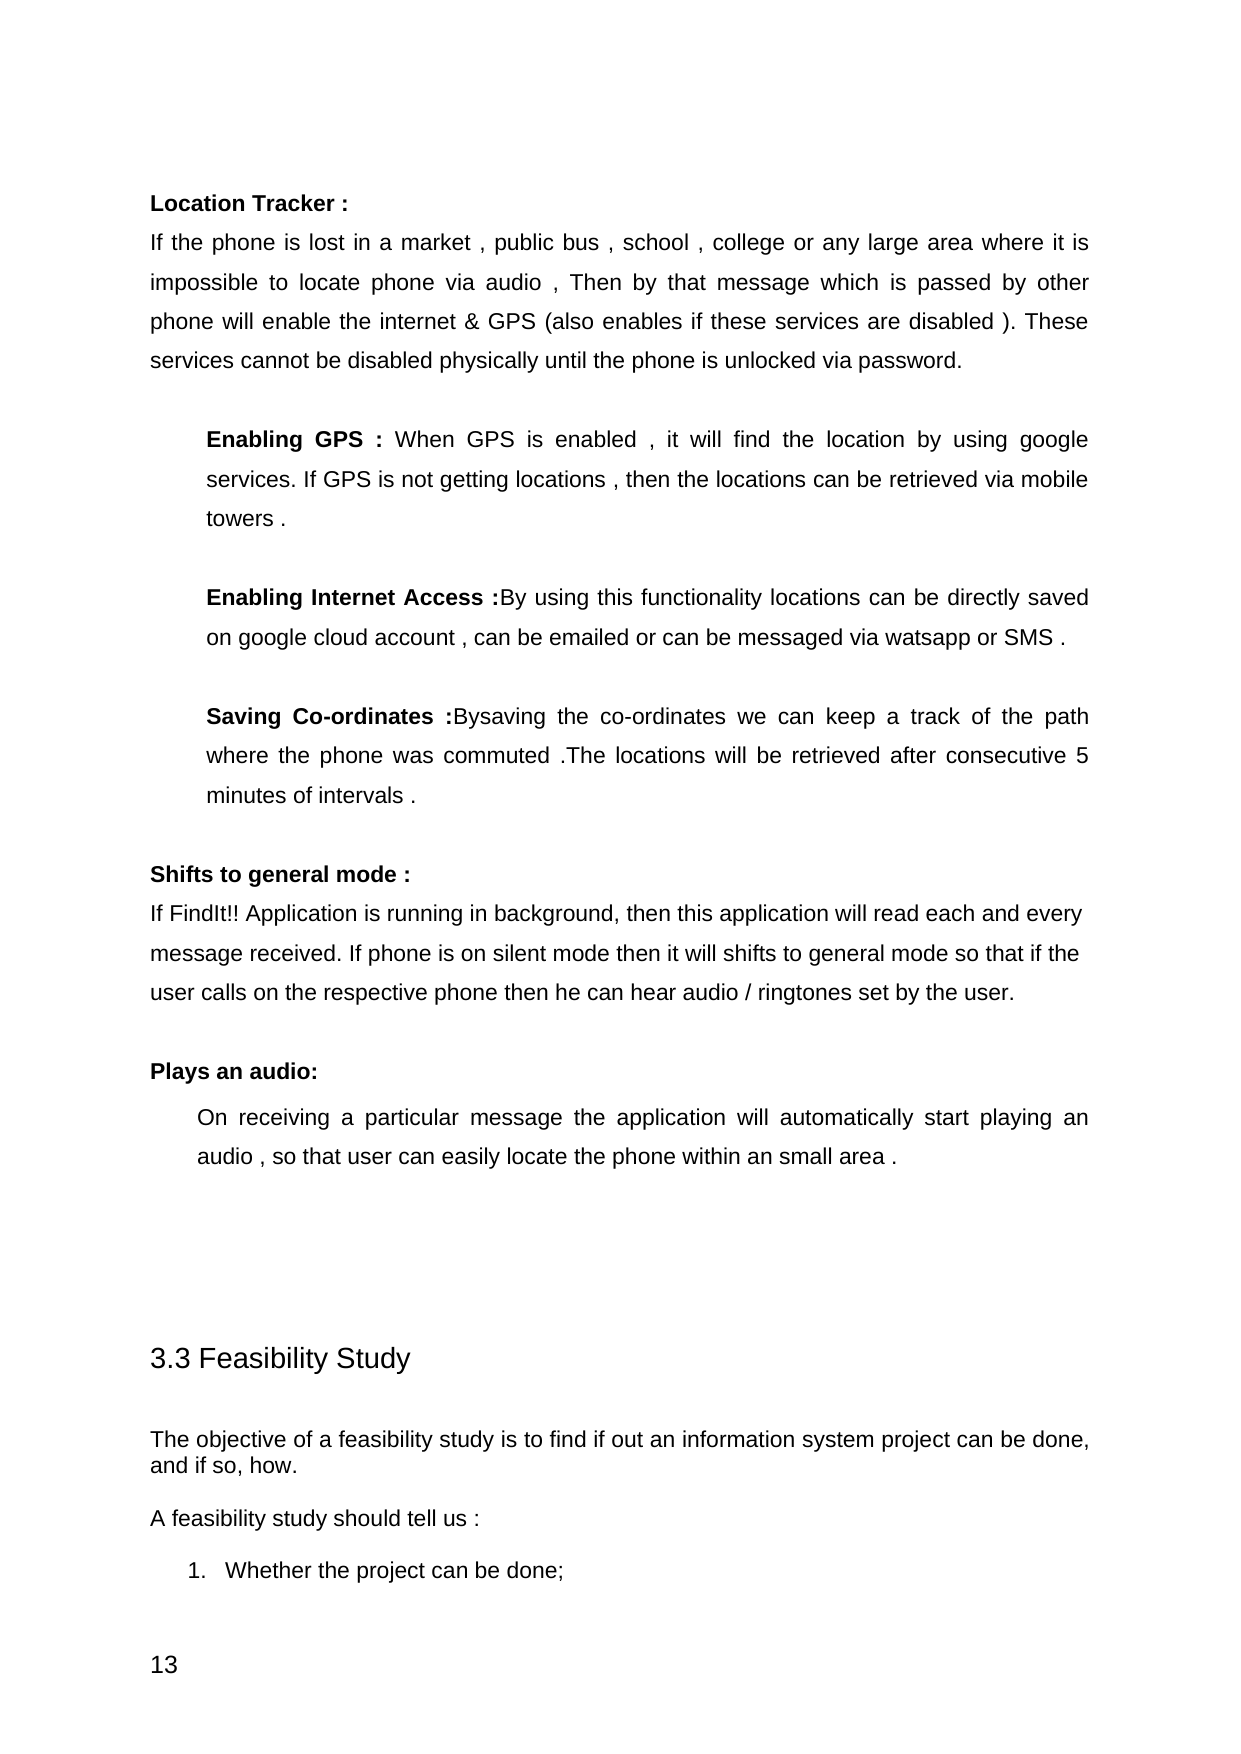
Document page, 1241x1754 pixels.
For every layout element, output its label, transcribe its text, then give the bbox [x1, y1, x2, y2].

text If FindIt!! Application is running in background, then this application will read each and every message received. If phone is on silent mode then it will shifts to general mode so that if the user calls on the respective phone then he can hear audio / ringtones set by the user. [150, 900, 1090, 1005]
text Enabling Internet Access :By using this functionality locations can be directly saved on google cloud account , can be emailed or can be messaged via watsapp or SMS . [206, 584, 1090, 650]
text 3.3 Feasibility Study [150, 1341, 1090, 1374]
text Location Tracker : [150, 189, 1090, 216]
list Whether the project can be done; [187, 1557, 1090, 1584]
text Shifts to general mode : [150, 861, 1090, 887]
text Saving Co-ordinates :Bysaving the co-ordinates we can keep a track of the path where the phone was commuted .The locations will be retrieved after consecutive 5 minutes of intervals . [206, 703, 1090, 808]
text The objective of a feasibility study is to find if out an information system project can be done, and if so, how. [150, 1426, 1090, 1478]
text If the phone is lost in a market , public bus , school , college or any large area where it is impossible to locate phone via audio , Then by that message which is passed by other phone will enable the internet & GPS (also enables if these services are disabled ). These services cannot be disabled physically until the phone is unlocked via password. [150, 229, 1090, 374]
text On receiving a particular message the application will automatically start playing an audio , so that user can easily locate the phone within an small area . [197, 1104, 1090, 1169]
text A feasibility study should tell us : [150, 1505, 1090, 1531]
text Plays an audio: [150, 1058, 1090, 1084]
text Enabling GPS : When GPS is enabled , it will find the location by using google services. If GPS is not getting locations , then the locations can be retrieved via mobile towers . [206, 426, 1090, 532]
